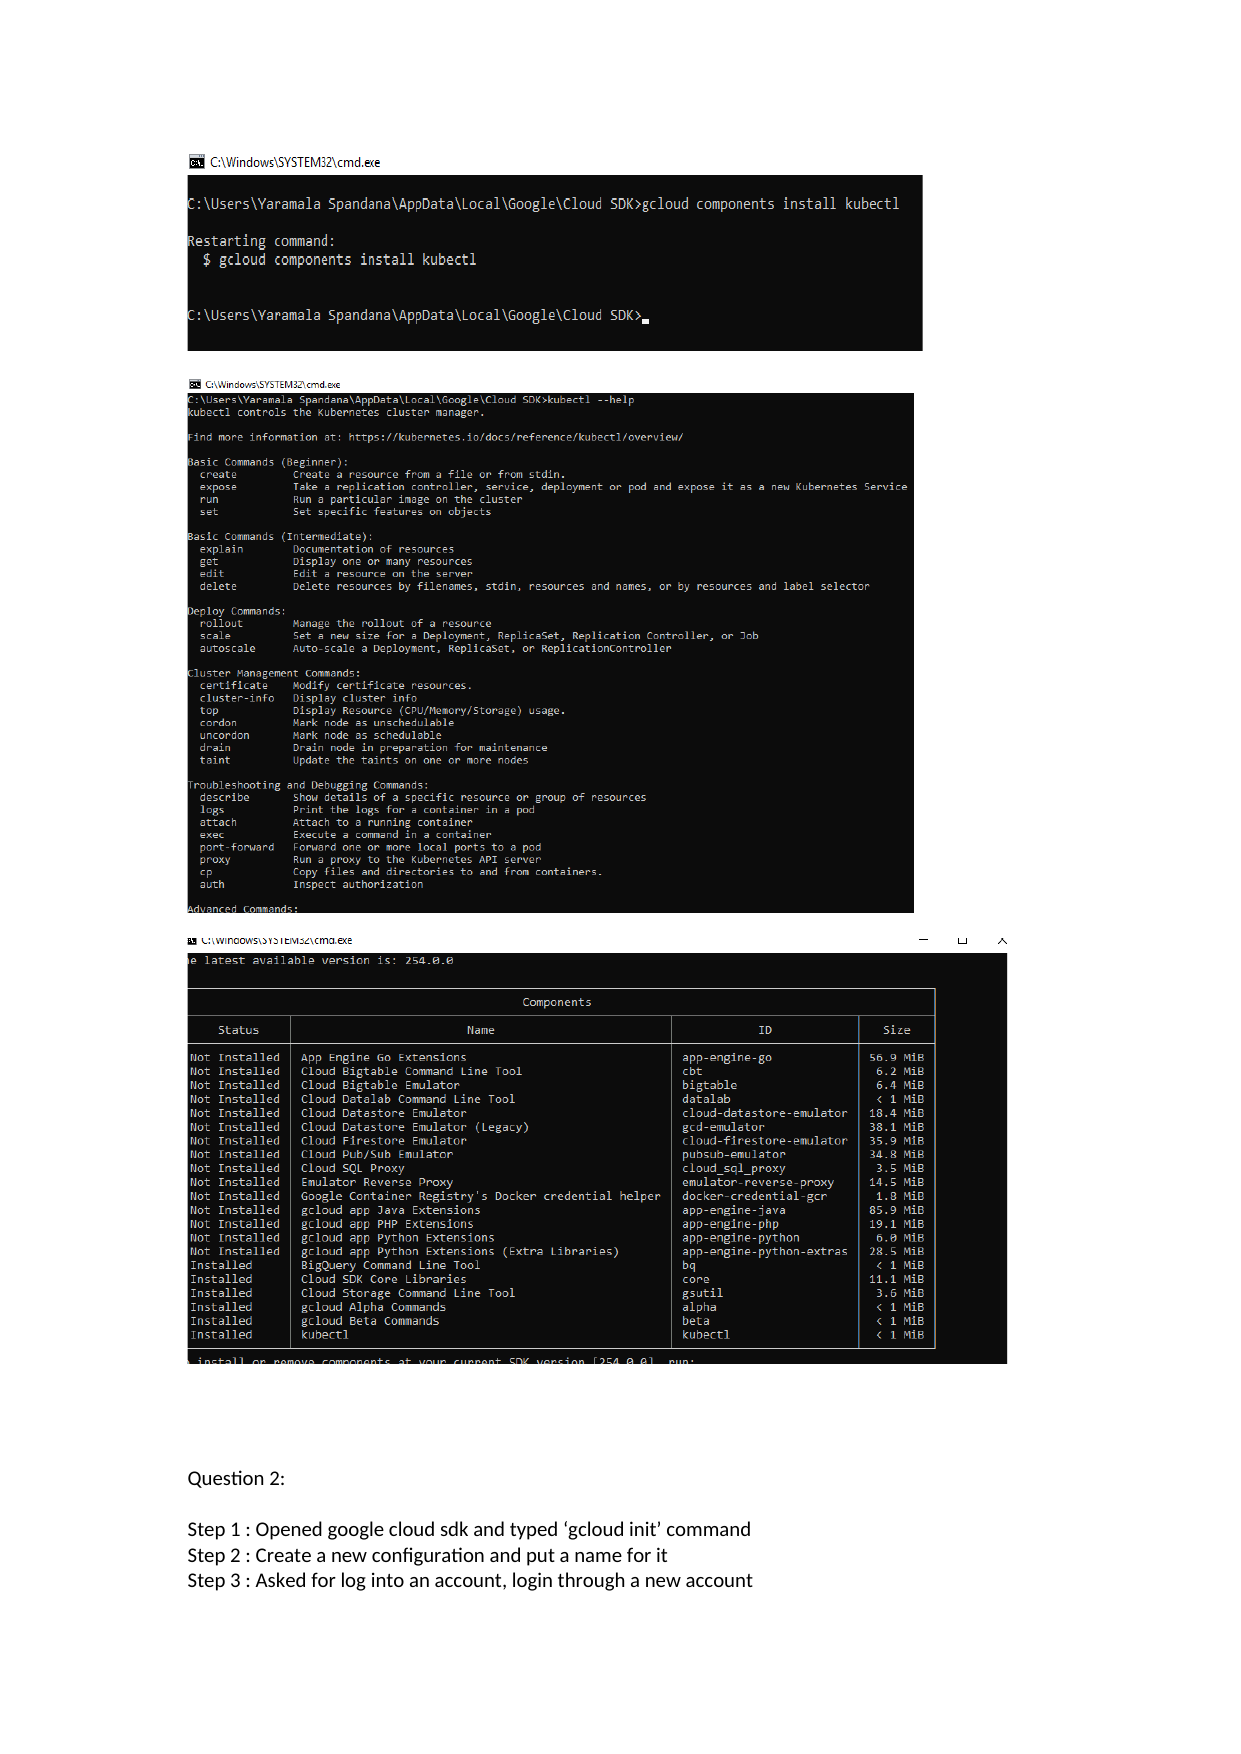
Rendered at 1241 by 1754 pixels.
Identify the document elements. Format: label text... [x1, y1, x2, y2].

picture [187, 375, 914, 913]
text Step 3 : Asked for log into an account, login through a new account [187, 1567, 1053, 1593]
picture [187, 938, 1008, 1364]
text Step 2 : Create a new configuration and put a name for it [187, 1542, 1053, 1567]
text Step 1 : Opened google cloud sdk and typed ‘gcloud init’ command [187, 1516, 1053, 1542]
picture [187, 150, 923, 351]
text Question 2: [187, 1466, 1053, 1491]
